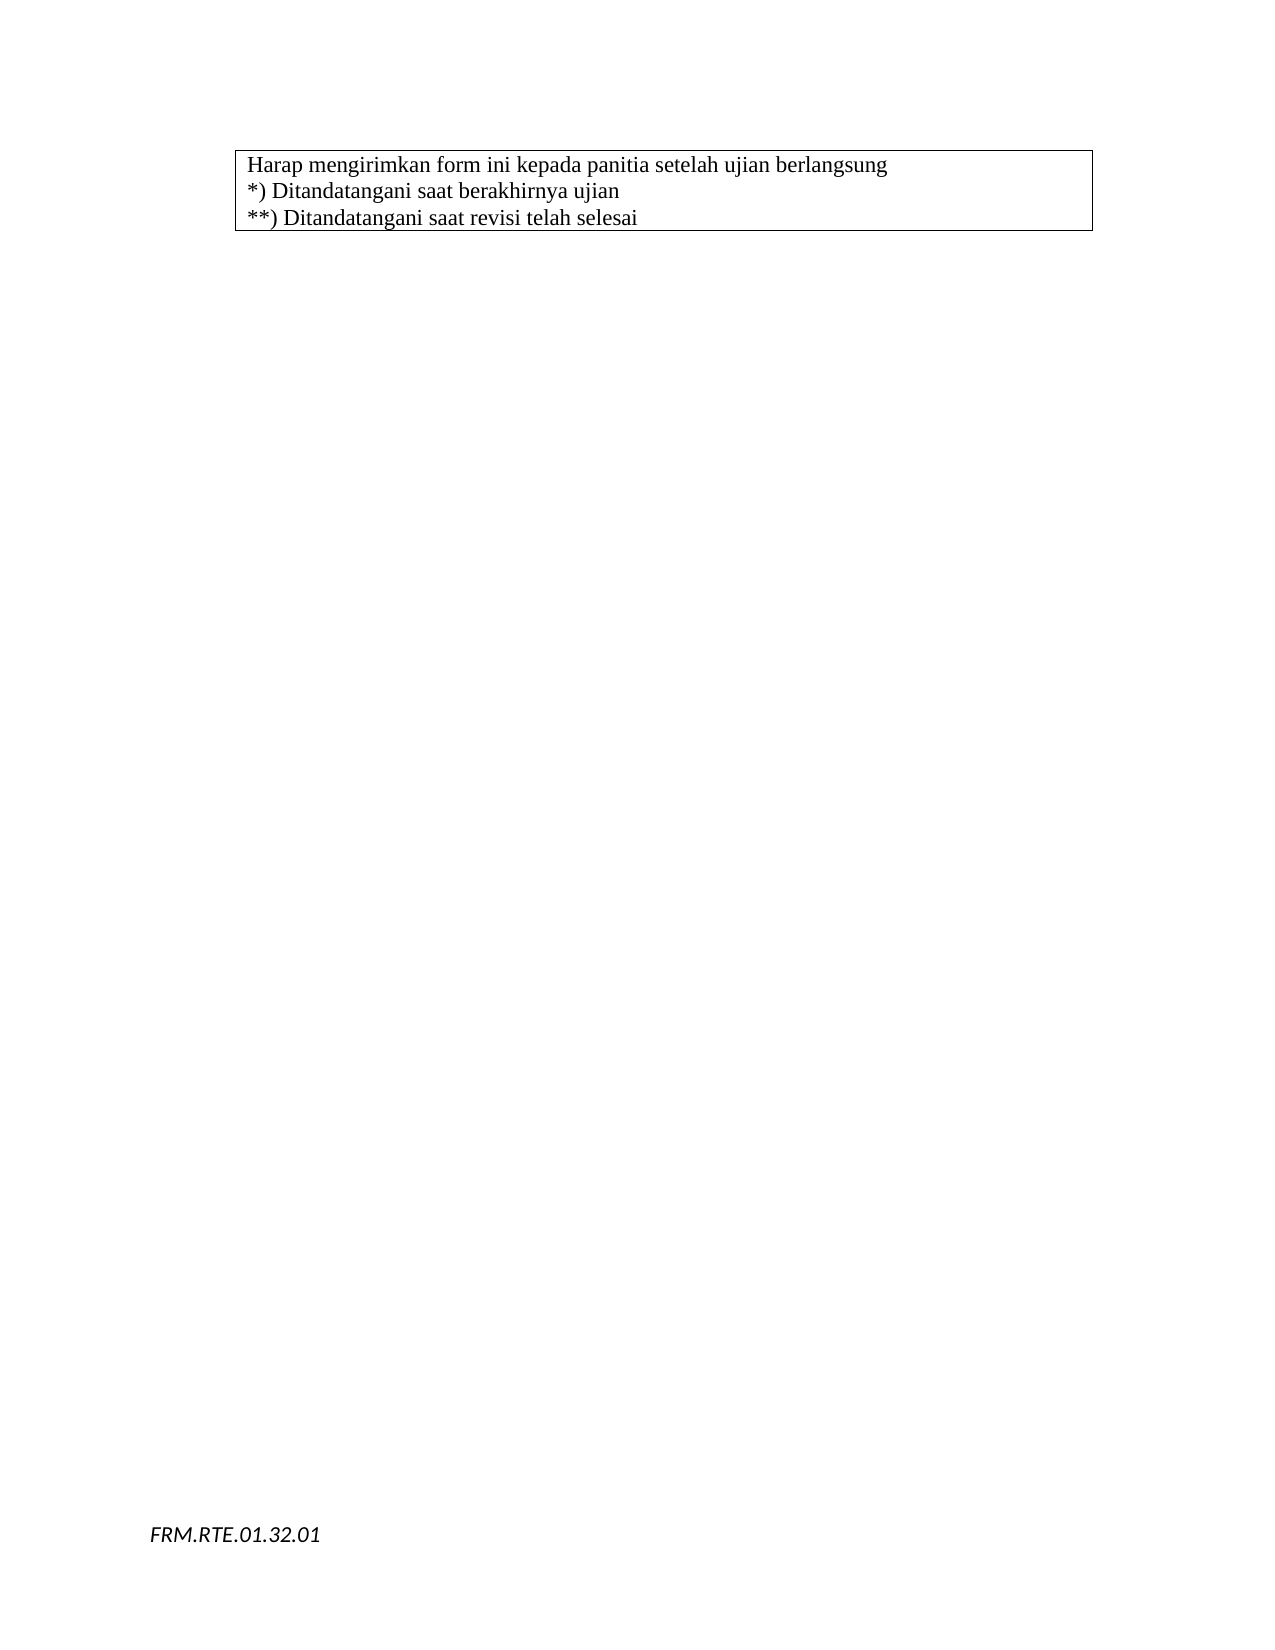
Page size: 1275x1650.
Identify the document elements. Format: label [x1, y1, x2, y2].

table_header [236, 151, 1092, 230]
